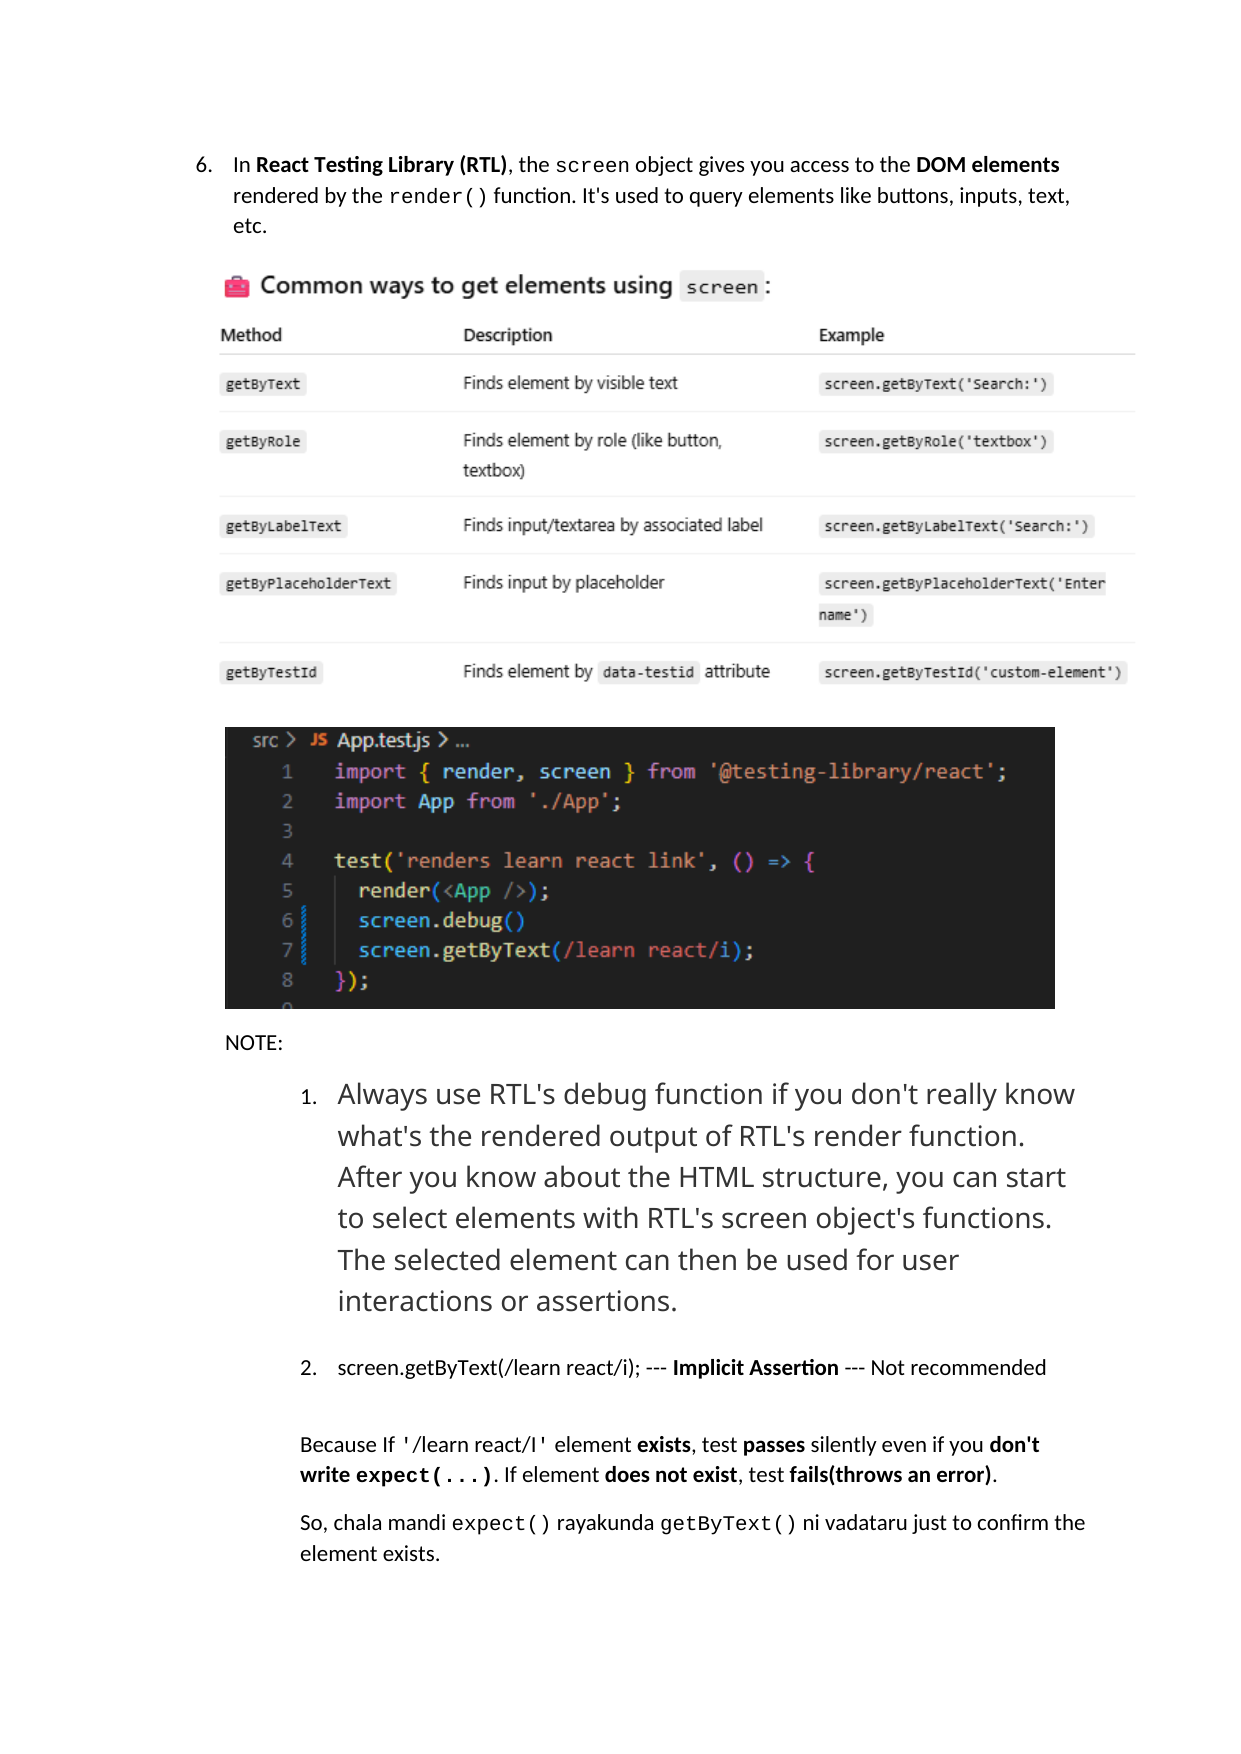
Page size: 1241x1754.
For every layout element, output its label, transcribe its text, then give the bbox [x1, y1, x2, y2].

list In React Testing Library (RTL), the screen object gives you access to the DOM elements rendered by the render() function. It's used to query elements like buttons, inputs, text, etc. [195, 150, 1090, 239]
picture [195, 258, 1136, 709]
list screen.getByText(/learn react/i); --- Implicit Assertion --- Not recommended [300, 1353, 1090, 1381]
picture [225, 727, 1055, 1009]
text So, chala mandi expect() rayakunda getByText() ni vadataru just to confirm the element exists. [300, 1508, 1090, 1567]
text NOTE: [225, 1028, 1090, 1056]
text Because If '/learn react/I' element exists, test passes silently even if you don't write expect(...). If element does not exist, test fails(throws an error). [300, 1430, 1090, 1489]
list Always use RTL's debug function if you don't really know what's the rendered output of RTL's render function. After you know about the HTML structure, you can start to select elements with RTL's screen object's functions. The selected element can then be used for user interactions or assertions. [300, 1074, 1090, 1319]
